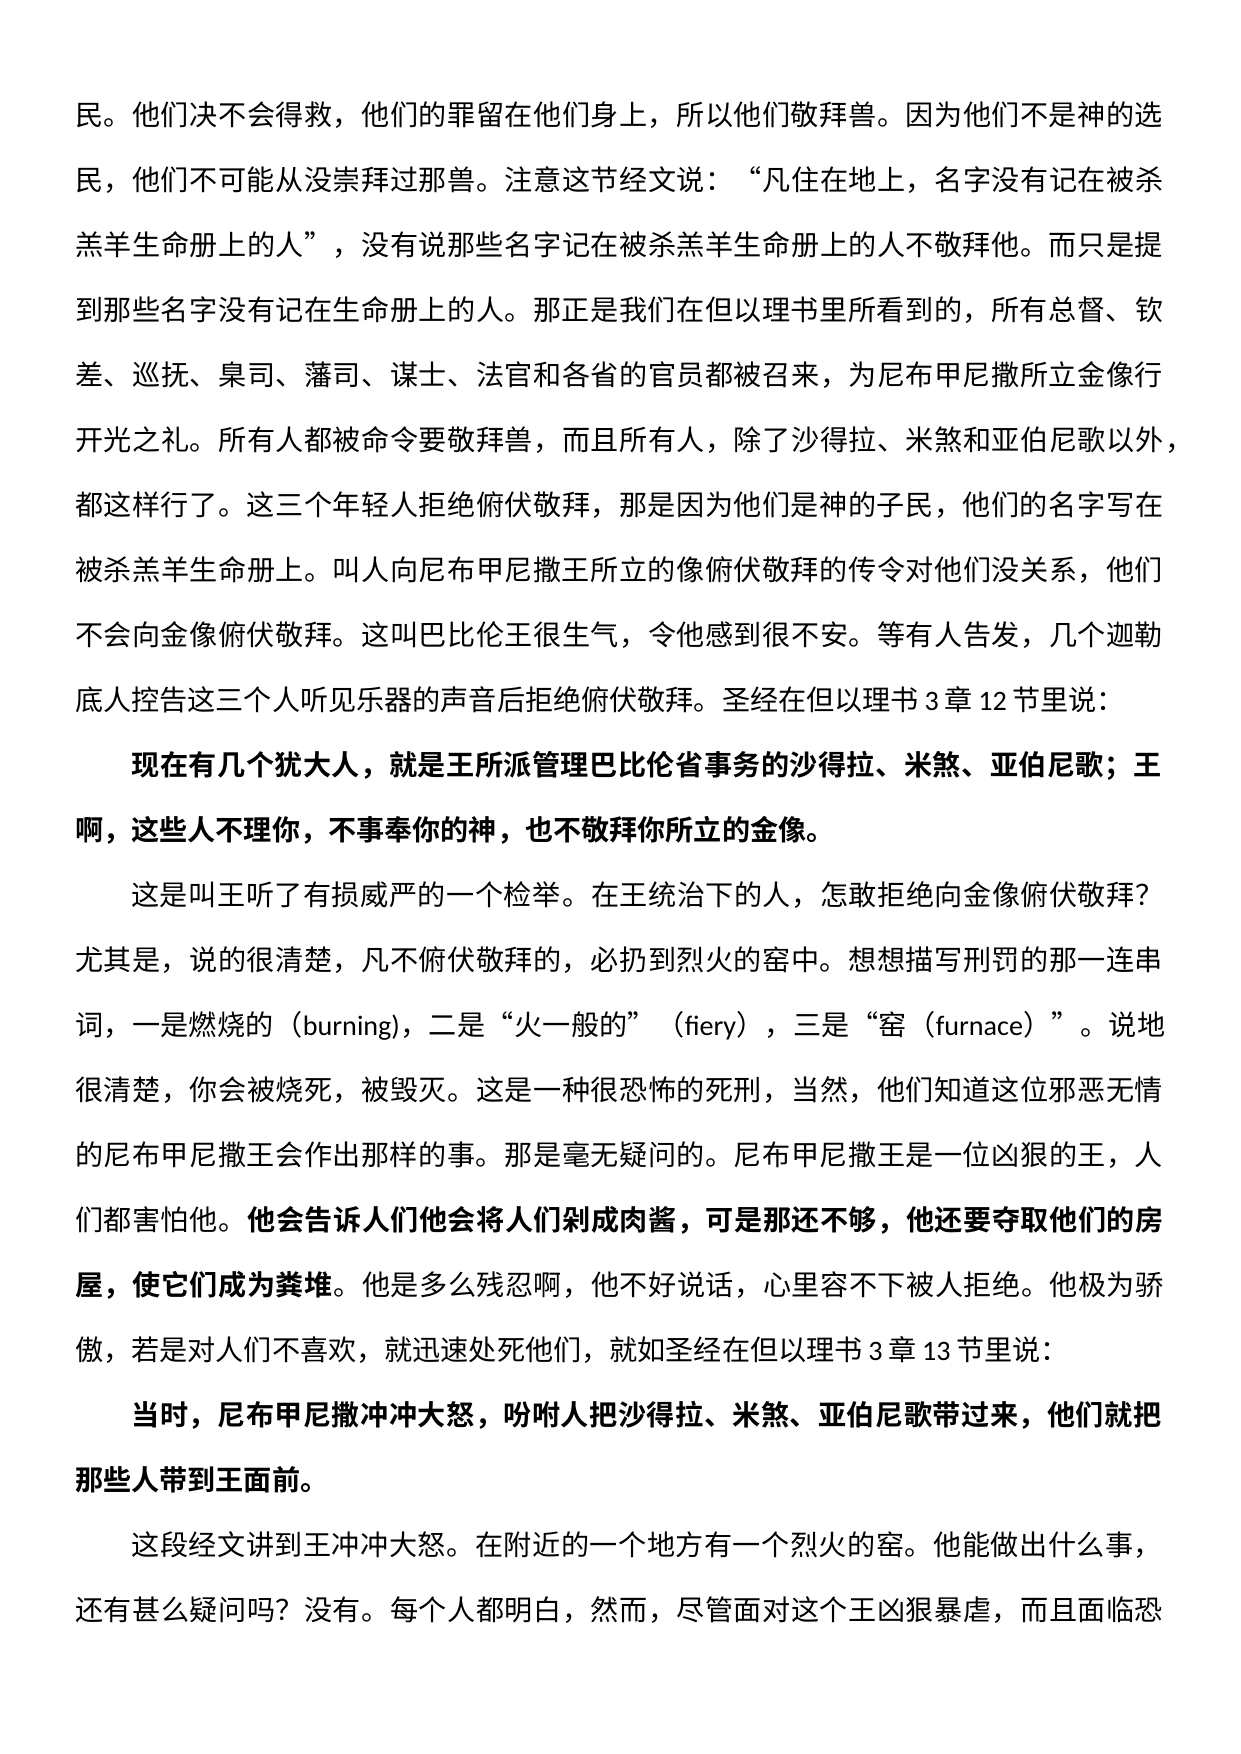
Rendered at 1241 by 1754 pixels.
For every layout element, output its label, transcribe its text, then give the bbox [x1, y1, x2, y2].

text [75, 1511, 1165, 1641]
text 这是叫王听了有损威严的一个检举。在王统治下的人，怎敢拒绝向金像俯伏敬拜？尤其是，说的很清楚，凡不俯伏敬拜的，必扔到烈火的窑中。想想描写刑罚的那一连串词，一是燃烧的（burning)，二是“火一般的”（fiery），三是“窑（furnace）”。说地很清楚，你会被烧死，被毁灭。这是一种很恐怖的死刑，当然，他们知道这位邪恶无情的尼布甲尼撒王会作出那样的事。那是毫无疑问的。尼布甲尼撒王是一位凶狠的王，人们都害怕他。他会告诉人们他会将人们剁成肉酱，可是那还不够，他还要夺取他们的房屋，使它们成为粪堆。他是多么残忍啊，他不好说话，心里容不下被人拒绝。他极为骄傲，若是对人们不喜欢，就迅速处死他们，就如圣经在但以理书3章13节里说： [75, 861, 1165, 1381]
text 现在有几个犹大人，就是王所派管理巴比伦省事务的沙得拉、米煞、亚伯尼歌；王啊，这些人不理你，不事奉你的神，也不敬拜你所立的金像。 [75, 731, 1165, 861]
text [75, 81, 1165, 731]
text 当时，尼布甲尼撒冲冲大怒，吩咐人把沙得拉、米煞、亚伯尼歌带过来，他们就把那些人带到王面前。 [75, 1381, 1165, 1511]
